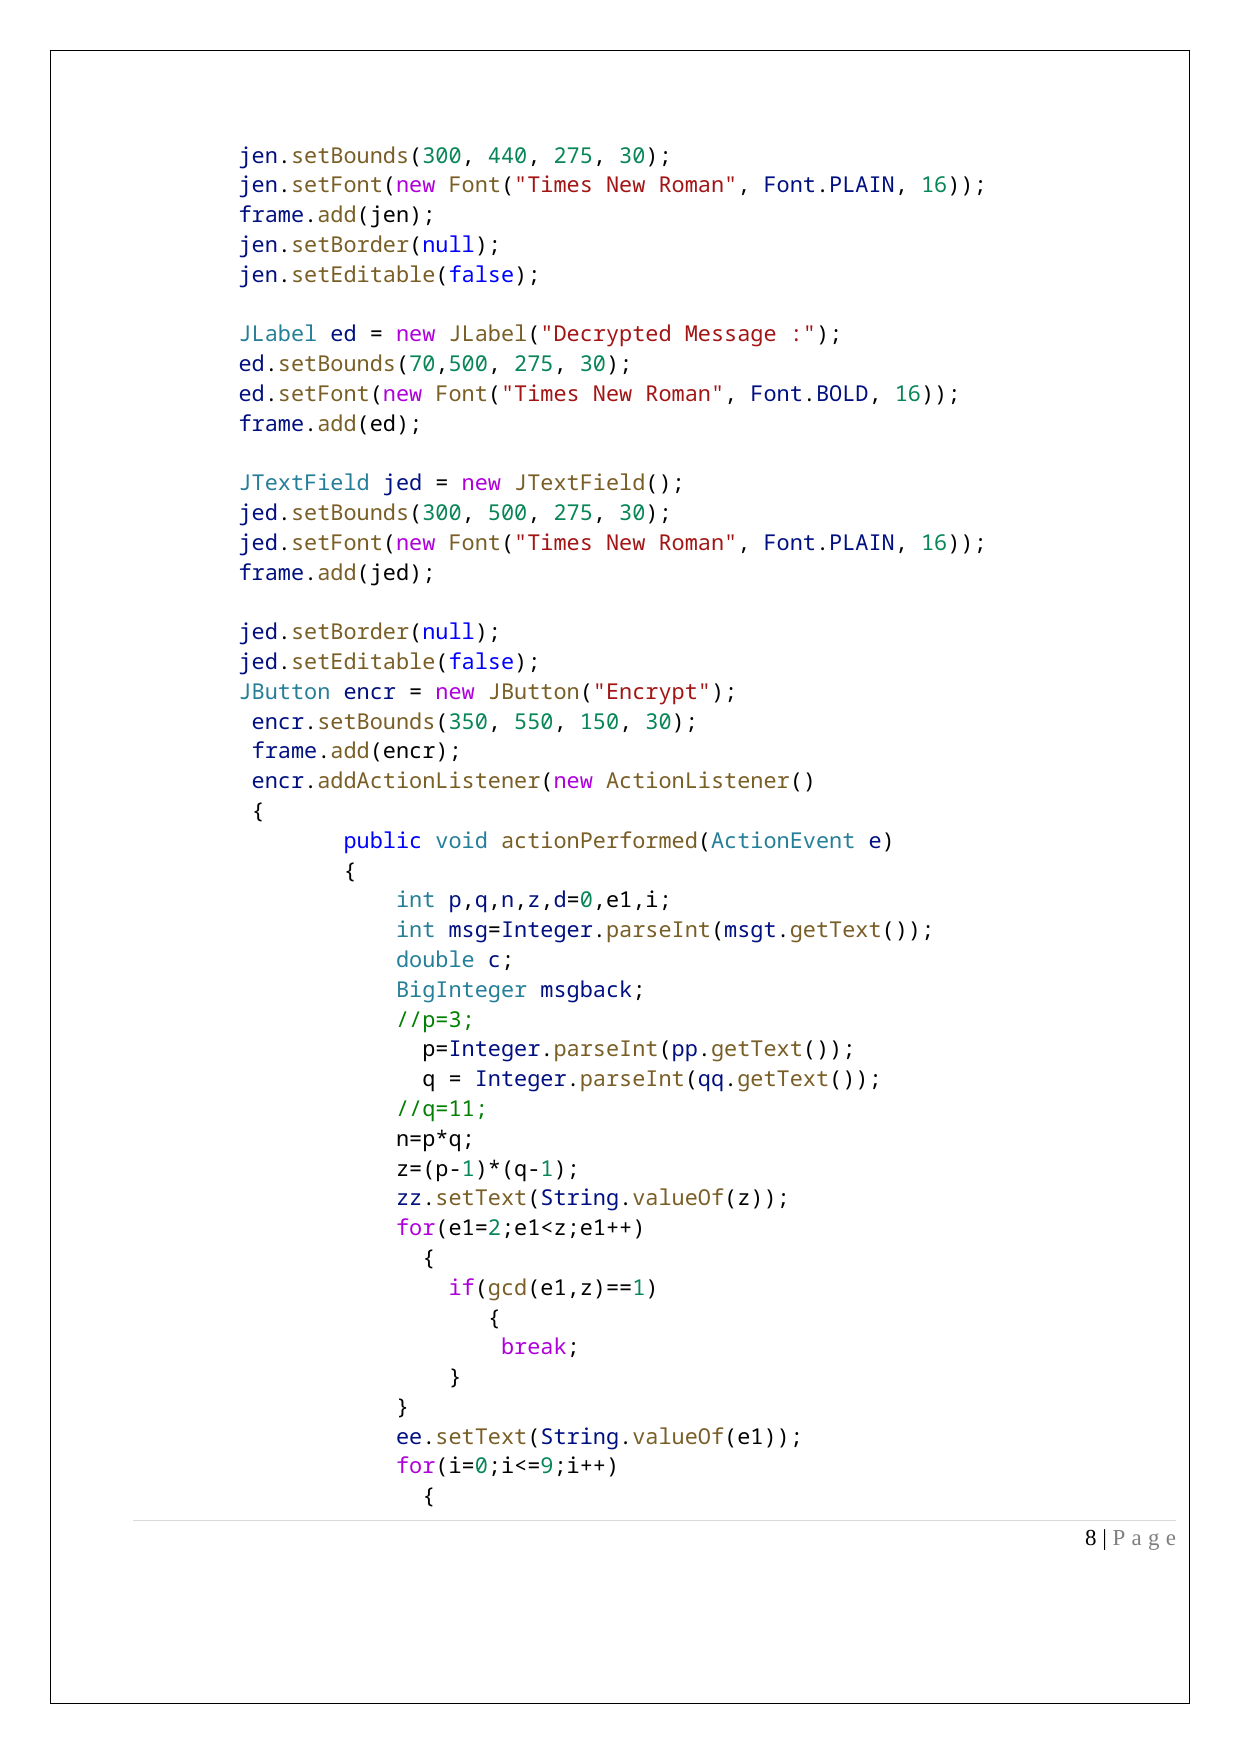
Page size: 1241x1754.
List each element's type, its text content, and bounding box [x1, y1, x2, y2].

text frame.add(ed); [133, 408, 1176, 437]
text jen.setFont(new Font("Times New Roman", Font.PLAIN, 16)); [133, 169, 1176, 199]
text frame.add(encr); [133, 735, 1176, 765]
text } [133, 1361, 1176, 1391]
text { [133, 1242, 1176, 1272]
text for(i=0;i<=9;i++) [133, 1450, 1176, 1480]
text { [133, 854, 1176, 884]
text { [133, 1301, 1176, 1331]
text JTextField jed = new JTextField(); [133, 467, 1176, 497]
text break; [133, 1331, 1176, 1361]
text jen.setBounds(300, 440, 275, 30); [133, 139, 1176, 169]
text ed.setBounds(70,500, 275, 30); [133, 348, 1176, 378]
text int p,q,n,z,d=0,e1,i; [133, 884, 1176, 914]
text z=(p-1)*(q-1); [133, 1152, 1176, 1182]
text public void actionPerformed(ActionEvent e) [133, 825, 1176, 854]
text frame.add(jen); [133, 199, 1176, 229]
text zz.setText(String.valueOf(z)); [133, 1182, 1176, 1212]
text if(gcd(e1,z)==1) [133, 1272, 1176, 1301]
text { [133, 795, 1176, 825]
text { [133, 1480, 1176, 1510]
text BigInteger msgback; [133, 974, 1176, 1003]
text int msg=Integer.parseInt(msgt.getText()); [133, 914, 1176, 944]
text jen.setBorder(null); [133, 229, 1176, 259]
text encr.setBounds(350, 550, 150, 30); [133, 706, 1176, 735]
text jen.setEditable(false); [133, 259, 1176, 288]
text q = Integer.parseInt(qq.getText()); [133, 1063, 1176, 1093]
text ee.setText(String.valueOf(e1)); [133, 1421, 1176, 1450]
text //p=3; [133, 1003, 1176, 1033]
text jed.setBounds(300, 500, 275, 30); [133, 497, 1176, 527]
text } [133, 1391, 1176, 1421]
text encr.addActionListener(new ActionListener() [133, 765, 1176, 795]
text frame.add(jed); [133, 557, 1176, 586]
text for(e1=2;e1<z;e1++) [133, 1212, 1176, 1242]
text jed.setFont(new Font("Times New Roman", Font.PLAIN, 16)); [133, 527, 1176, 557]
text n=p*q; [133, 1123, 1176, 1152]
text //q=11; [133, 1093, 1176, 1123]
text jed.setEditable(false); [133, 646, 1176, 676]
text JButton encr = new JButton("Encrypt"); [133, 676, 1176, 706]
text ed.setFont(new Font("Times New Roman", Font.BOLD, 16)); [133, 378, 1176, 408]
text jed.setBorder(null); [133, 616, 1176, 646]
text p=Integer.parseInt(pp.getText()); [133, 1033, 1176, 1063]
text double c; [133, 944, 1176, 974]
text JLabel ed = new JLabel("Decrypted Message :"); [133, 318, 1176, 348]
